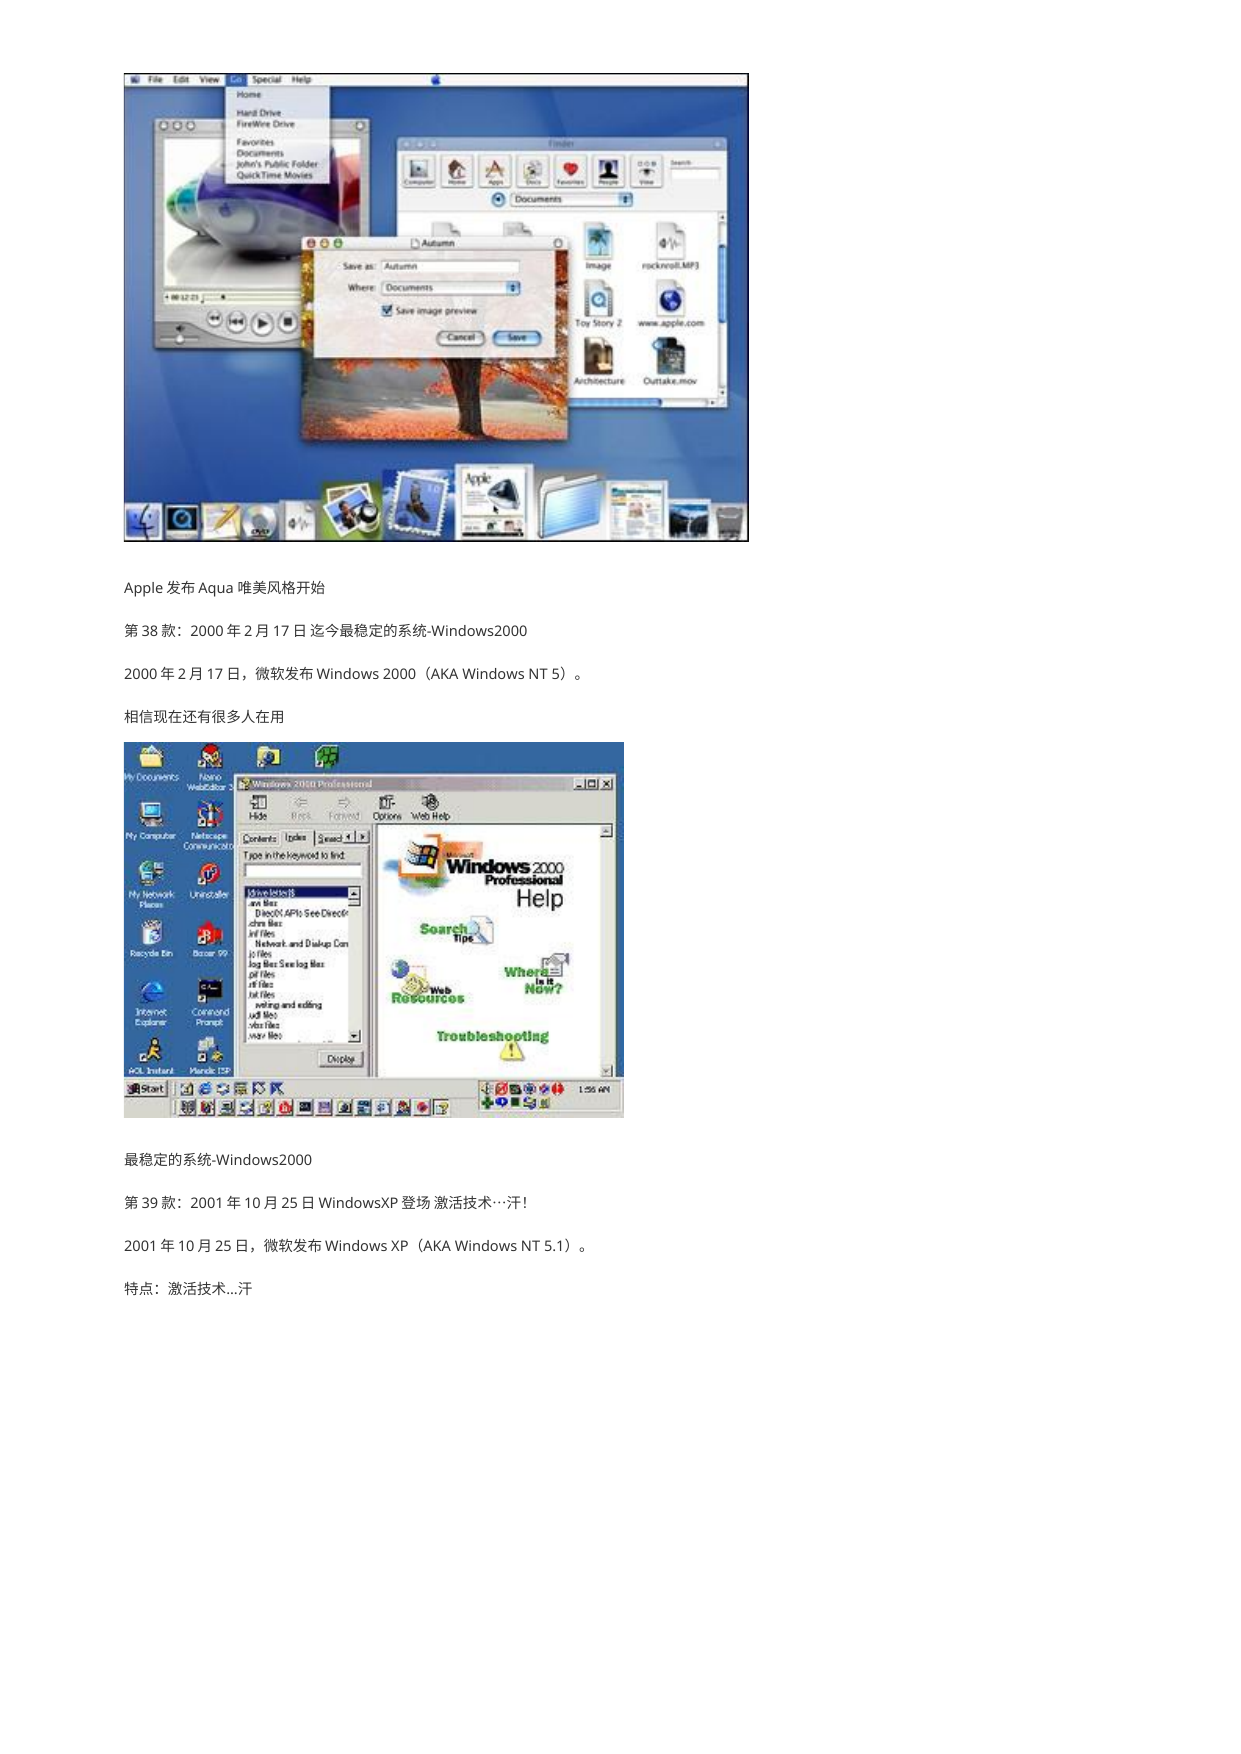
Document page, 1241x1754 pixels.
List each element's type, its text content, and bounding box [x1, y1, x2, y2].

picture [123, 742, 624, 1118]
text 第38款：2000年2月17日 迄今最稳定的系统-Windows2000 [74, 614, 1181, 647]
text Apple发布Aqua 唯美风格开始 [74, 571, 1181, 604]
text 相信现在还有很多人在用 [74, 700, 1181, 732]
picture [123, 73, 749, 542]
text 2000年2月17日，微软发布Windows 2000（AKA Windows NT 5）。 [74, 657, 1181, 689]
text 最稳定的系统-Windows2000 [74, 1143, 1181, 1176]
text 特点：激活技术...汗 [74, 1272, 1181, 1304]
text 2001年10月25日，微软发布Windows XP（AKA Windows NT 5.1）。 [74, 1229, 1181, 1262]
text 第39款：2001年10月25日 WindowsXP登场 激活技术…汗！ [74, 1186, 1181, 1219]
